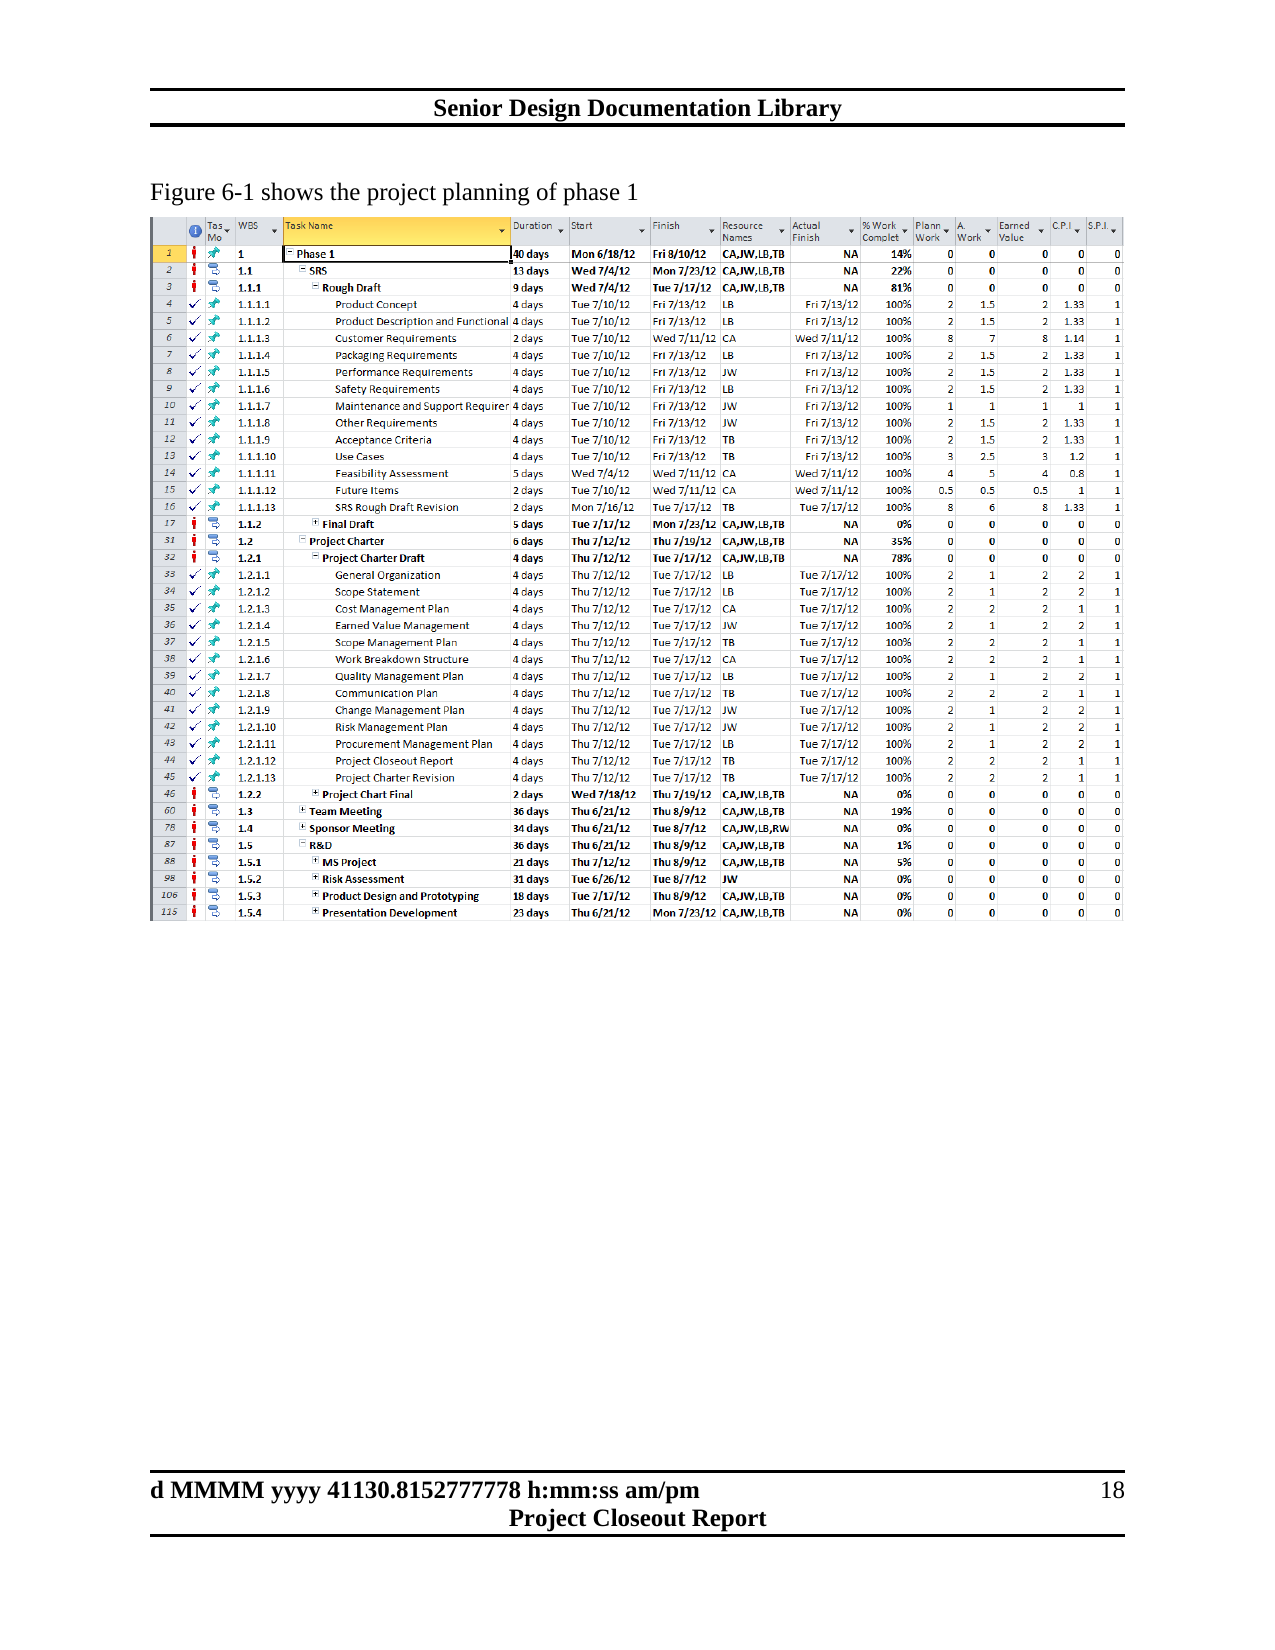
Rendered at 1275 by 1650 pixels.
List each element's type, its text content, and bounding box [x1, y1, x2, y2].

picture [150, 217, 1124, 921]
text Figure 6-1 shows the project planning of phase 1 [150, 177, 1125, 205]
